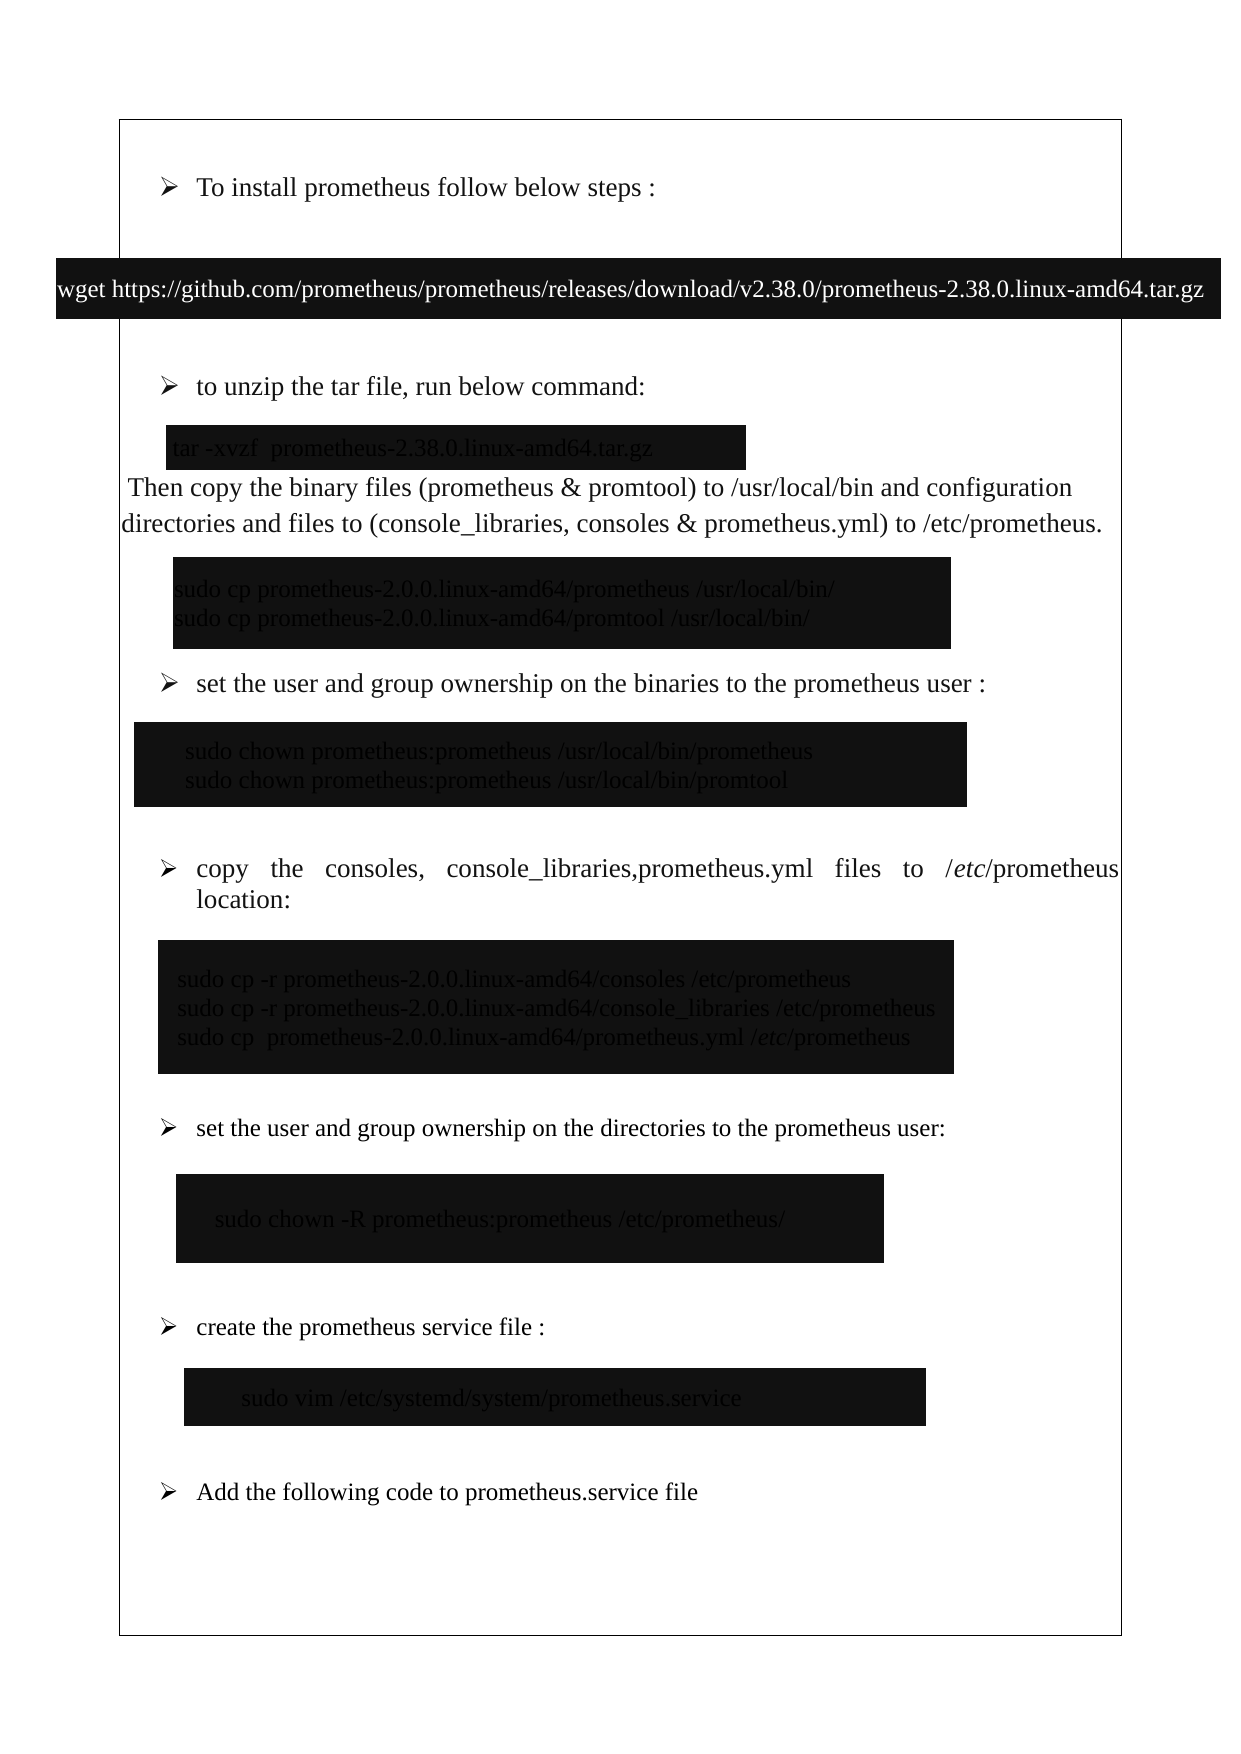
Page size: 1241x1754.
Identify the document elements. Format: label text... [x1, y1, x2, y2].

list copy the consoles, console_libraries,prometheus.yml files to /etc/prometheus location: [159, 852, 1119, 914]
text Then copy the binary files (prometheus & promtool) to /usr/local/bin and configuration directories and files to (console_libraries, consoles & prometheus.yml) to /etc/prometheus. [121, 471, 1119, 538]
list to unzip the tar file, run below command: [159, 370, 1119, 401]
list To install prometheus follow below steps : [159, 171, 1119, 203]
list Add the following code to prometheus.service file [159, 1477, 1119, 1506]
list set the user and group ownership on the directories to the prometheus user: [159, 1113, 1119, 1141]
list create the prometheus service file : [159, 1312, 1119, 1341]
list set the user and group ownership on the binaries to the prometheus user : [159, 667, 1119, 698]
